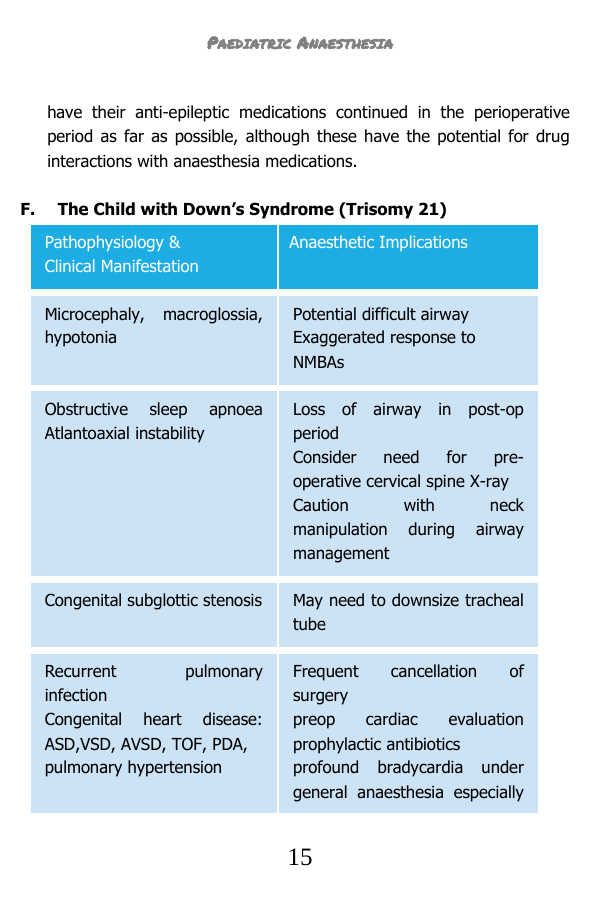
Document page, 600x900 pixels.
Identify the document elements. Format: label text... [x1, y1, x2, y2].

table_cell May need to downsize tracheal tube [279, 583, 538, 647]
table_cell Obstructive sleep apnoea Atlantoaxial instability [31, 391, 277, 576]
table_cell Microcephaly, macroglossia, hypotonia [31, 296, 277, 385]
text have their anti-epileptic medications continued in the perioperative period as far as possible, although these have the potential for drug interactions with anaesthesia medications. [47, 102, 570, 170]
table_cell Congenital subglottic stenosis [31, 583, 277, 647]
table_cell Loss of airway in post-op period Consider need for pre-operative cervical spine X-ray Caution with neck manipulation during airway management [279, 391, 538, 576]
subtitle The Child with Down’s Syndrome (Trisomy 21) [20, 198, 570, 218]
table_header Anaesthetic Implications [279, 225, 538, 289]
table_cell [279, 654, 538, 813]
table_header Pathophysiology & Clinical Manifestation [31, 225, 277, 289]
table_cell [31, 654, 277, 813]
table_cell Potential difficult airway Exaggerated response to NMBAs [279, 296, 538, 385]
